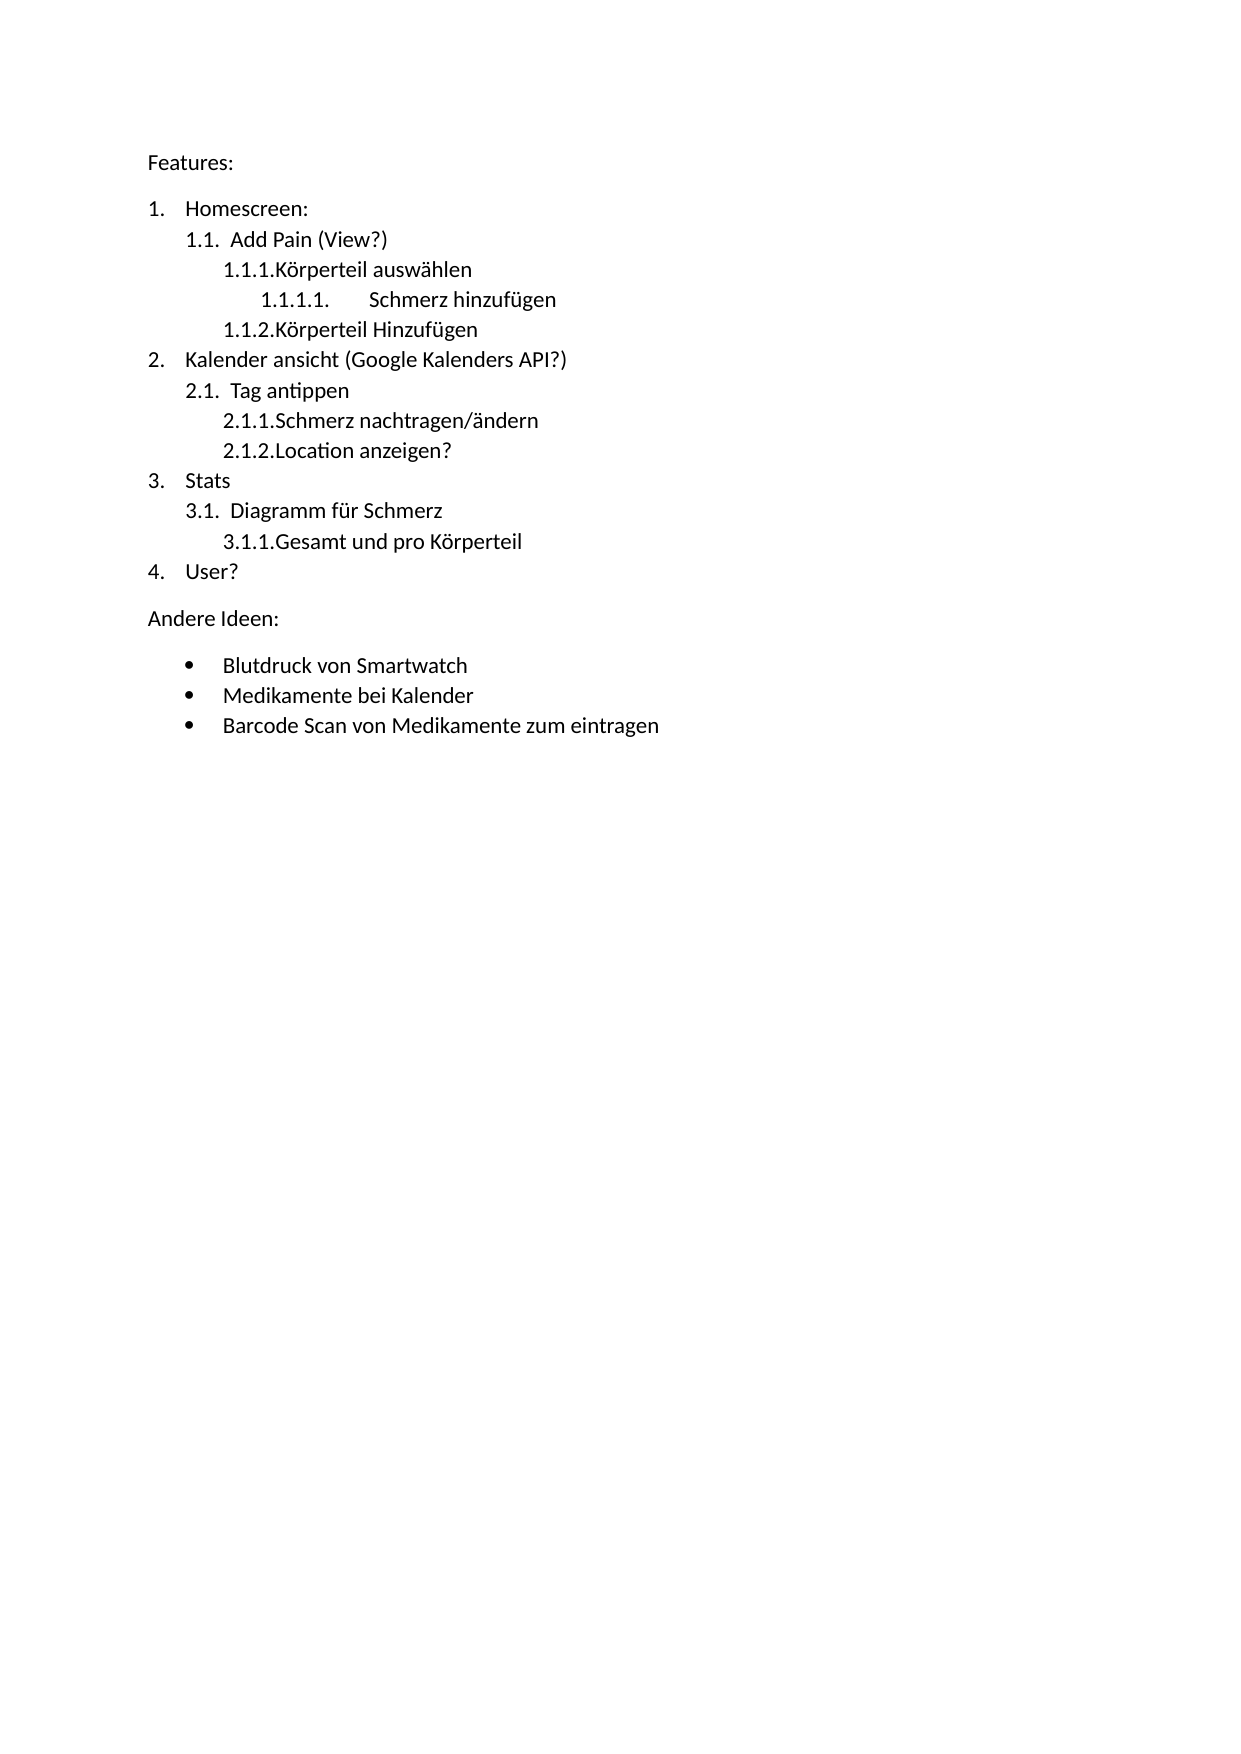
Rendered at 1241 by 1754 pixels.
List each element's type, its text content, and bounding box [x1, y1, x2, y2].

list Medikamente bei Kalender [185, 681, 1093, 709]
list Gesamt und pro Körperteil [223, 527, 1093, 555]
list User? [148, 557, 1093, 585]
list Diagramm für Schmerz [185, 497, 1093, 524]
list Blutdruck von Smartwatch [185, 651, 1093, 679]
list Homescreen: [148, 194, 1093, 222]
list Stats [148, 466, 1093, 494]
list Location anzeigen? [223, 436, 1093, 464]
list Add Pain (View?) [185, 225, 1093, 253]
list Kalender ansicht (Google Kalenders API?) [148, 346, 1093, 373]
list Schmerz nachtragen/ändern [223, 406, 1093, 434]
text Features: [148, 148, 1093, 176]
list Tag antippen [185, 376, 1093, 404]
list Körperteil Hinzufügen [223, 315, 1093, 343]
list Barcode Scan von Medikamente zum eintragen [185, 711, 1093, 739]
list Schmerz hinzufügen [260, 285, 1093, 313]
text Andere Ideen: [148, 604, 1093, 632]
list Körperteil auswählen [223, 255, 1093, 283]
